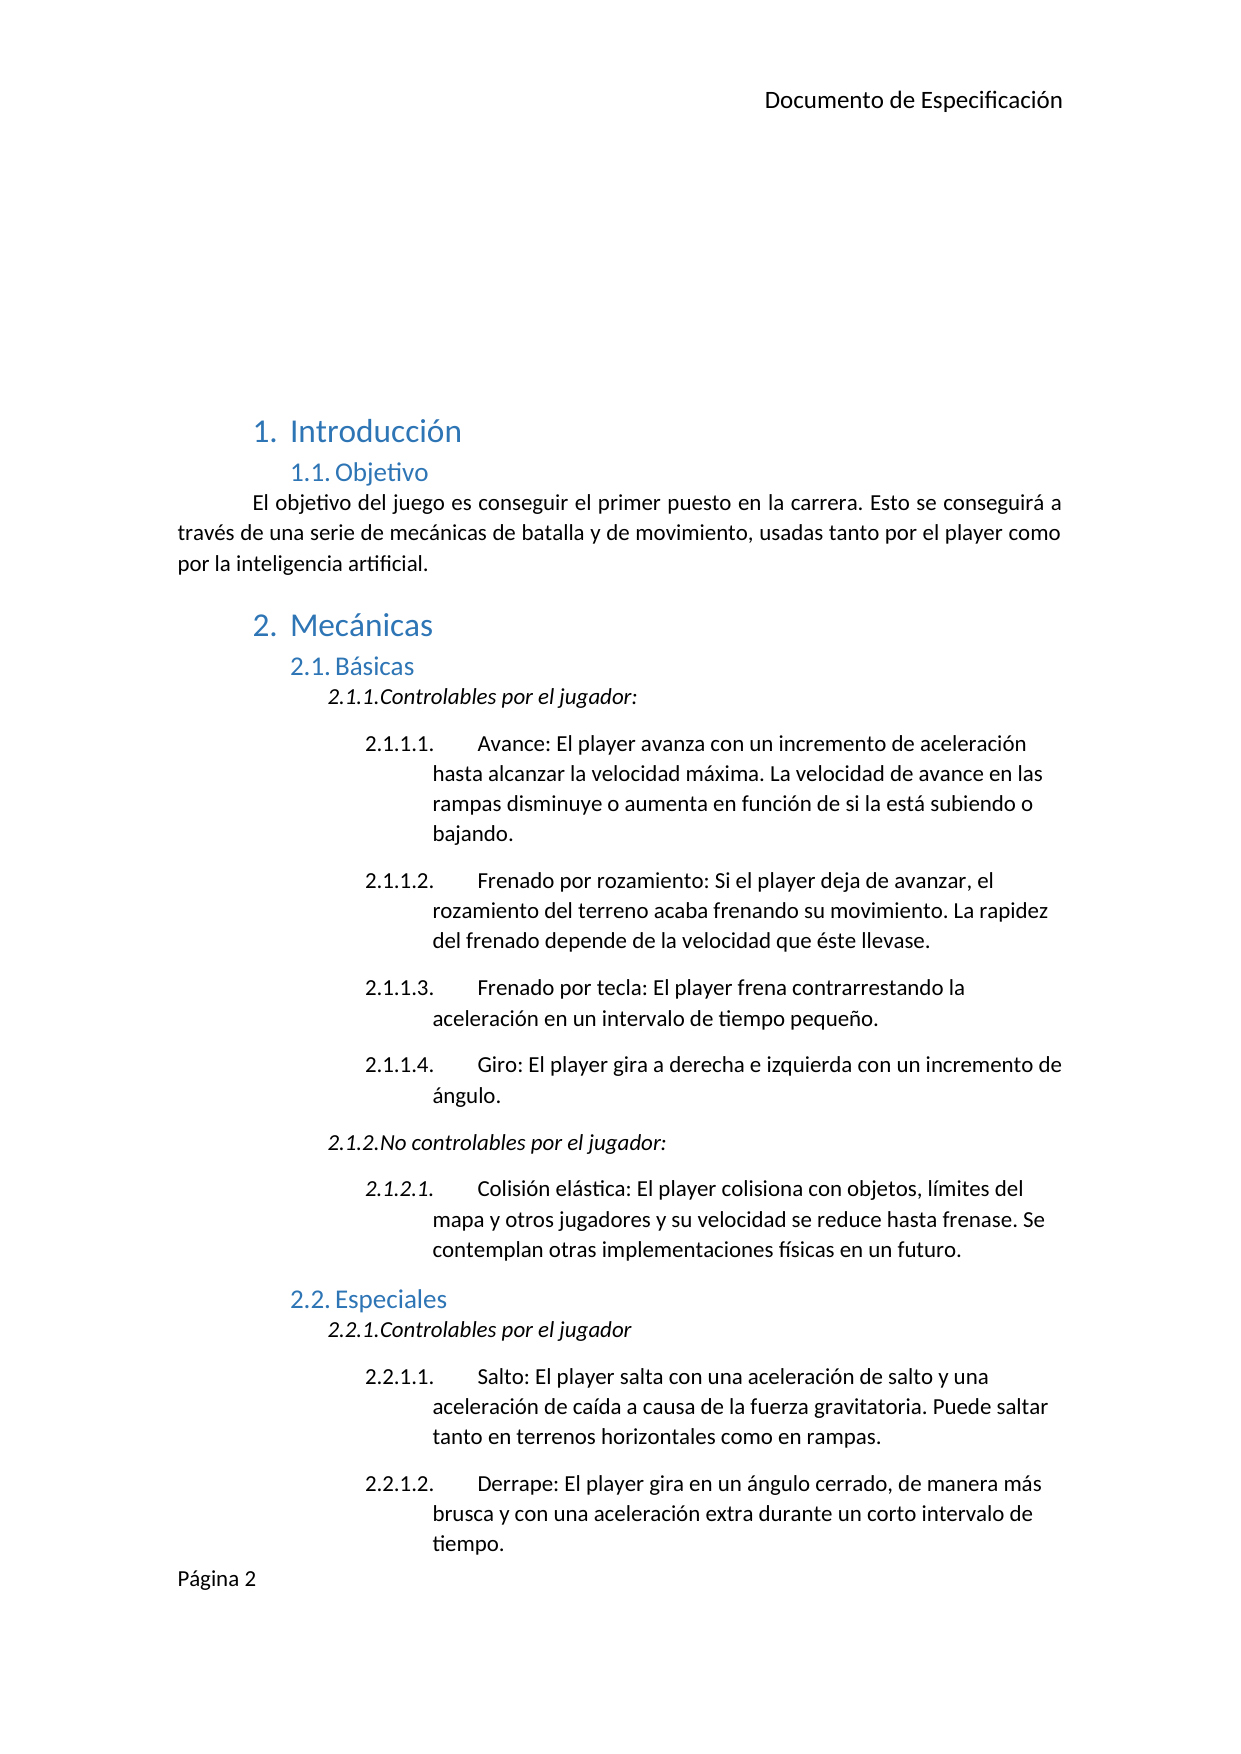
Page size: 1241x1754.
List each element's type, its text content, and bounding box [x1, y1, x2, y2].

list Controlables por el jugador [327, 1315, 1063, 1343]
subtitle Básicas [290, 649, 1063, 682]
subtitle Objetivo [290, 455, 1063, 488]
list No controlables por el jugador: [327, 1128, 1063, 1156]
subtitle Especiales [290, 1282, 1063, 1315]
subtitle Mecánicas [252, 604, 1063, 645]
list Frenado por rozamiento: Si el player deja de avanzar, el rozamiento del terreno acaba frenando su movimiento. La rapidez del frenado depende de la velocidad que éste llevase. [365, 866, 1063, 955]
list Giro: El player gira a derecha e izquierda con un incremento de ángulo. [365, 1051, 1063, 1109]
subtitle Introducción [252, 410, 1063, 451]
list Frenado por tecla: El player frena contrarrestando la aceleración en un intervalo de tiempo pequeño. [365, 973, 1063, 1032]
list Colisión elástica: El player colisiona con objetos, límites del mapa y otros jugadores y su velocidad se reduce hasta frenase. Se contemplan otras implementaciones físicas en un futuro. [365, 1174, 1063, 1263]
list Salto: El player salta con una aceleración de salto y una aceleración de caída a causa de la fuerza gravitatoria. Puede saltar tanto en terrenos horizontales como en rampas. [365, 1362, 1063, 1450]
text El objetivo del juego es conseguir el primer puesto en la carrera. Esto se conseguirá a través de una serie de mecánicas de batalla y de movimiento, usadas tanto por el player como por la inteligencia artificial. [177, 488, 1063, 577]
list Avance: El player avanza con un incremento de aceleración hasta alcanzar la velocidad máxima. La velocidad de avance en las rampas disminuye o aumenta en función de si la está subiendo o bajando. [365, 729, 1063, 847]
list Controlables por el jugador: [327, 682, 1063, 710]
list Derrape: El player gira en un ángulo cerrado, de manera más brusca y con una aceleración extra durante un corto intervalo de tiempo. [365, 1469, 1063, 1557]
